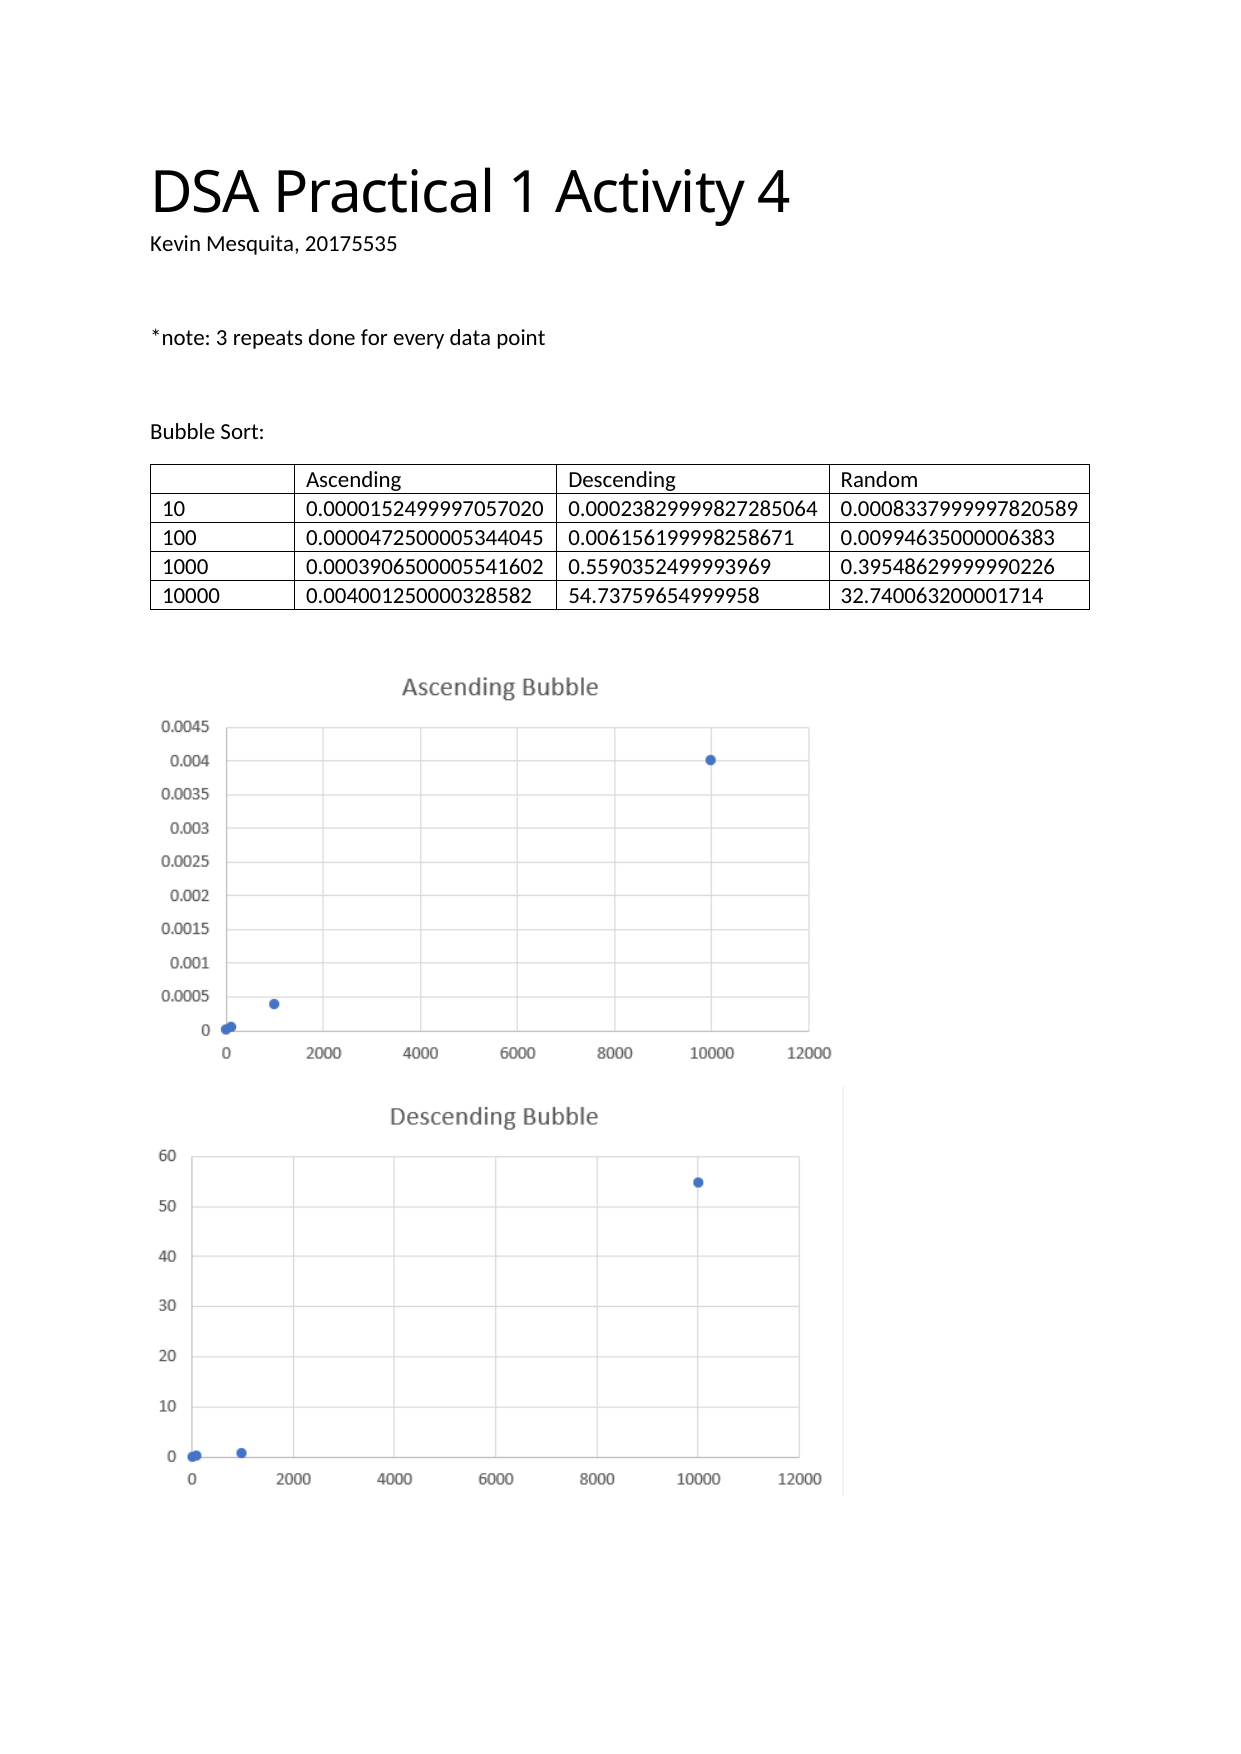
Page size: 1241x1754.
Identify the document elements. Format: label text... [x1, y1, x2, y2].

table_cell 1000 [151, 552, 294, 580]
table_cell 10 [151, 494, 294, 522]
table_cell 0.0000472500005344045 [295, 523, 556, 551]
table_cell 0.006156199998258671 [557, 523, 829, 551]
table_cell 100 [151, 523, 294, 551]
title DSA Practical 1 Activity 4 [150, 150, 1090, 229]
text Bubble Sort: [150, 417, 1090, 445]
table_header [151, 465, 294, 493]
table_cell 0.0000152499997057020 [295, 494, 556, 522]
table_cell 0.0008337999997820589 [830, 494, 1089, 522]
text Kevin Mesquita, 20175535 [150, 229, 1090, 257]
table_cell 0.004001250000328582 [295, 581, 556, 609]
table_cell 32.740063200001714 [830, 581, 1089, 609]
text *note: 3 repeats done for every data point [150, 323, 1090, 351]
table_cell 0.5590352499993969 [557, 552, 829, 580]
table_cell 10000 [151, 581, 294, 609]
table_cell 0.00023829999827285064 [557, 494, 829, 522]
picture [150, 1087, 844, 1496]
table_header Ascending [295, 465, 556, 493]
table_cell 54.73759654999958 [557, 581, 829, 609]
picture [150, 657, 844, 1069]
table_header Random [830, 465, 1089, 493]
table_header Descending [557, 465, 829, 493]
table_cell 0.00994635000006383 [830, 523, 1089, 551]
table_cell 0.0003906500005541602 [295, 552, 556, 580]
table_cell 0.39548629999990226 [830, 552, 1089, 580]
